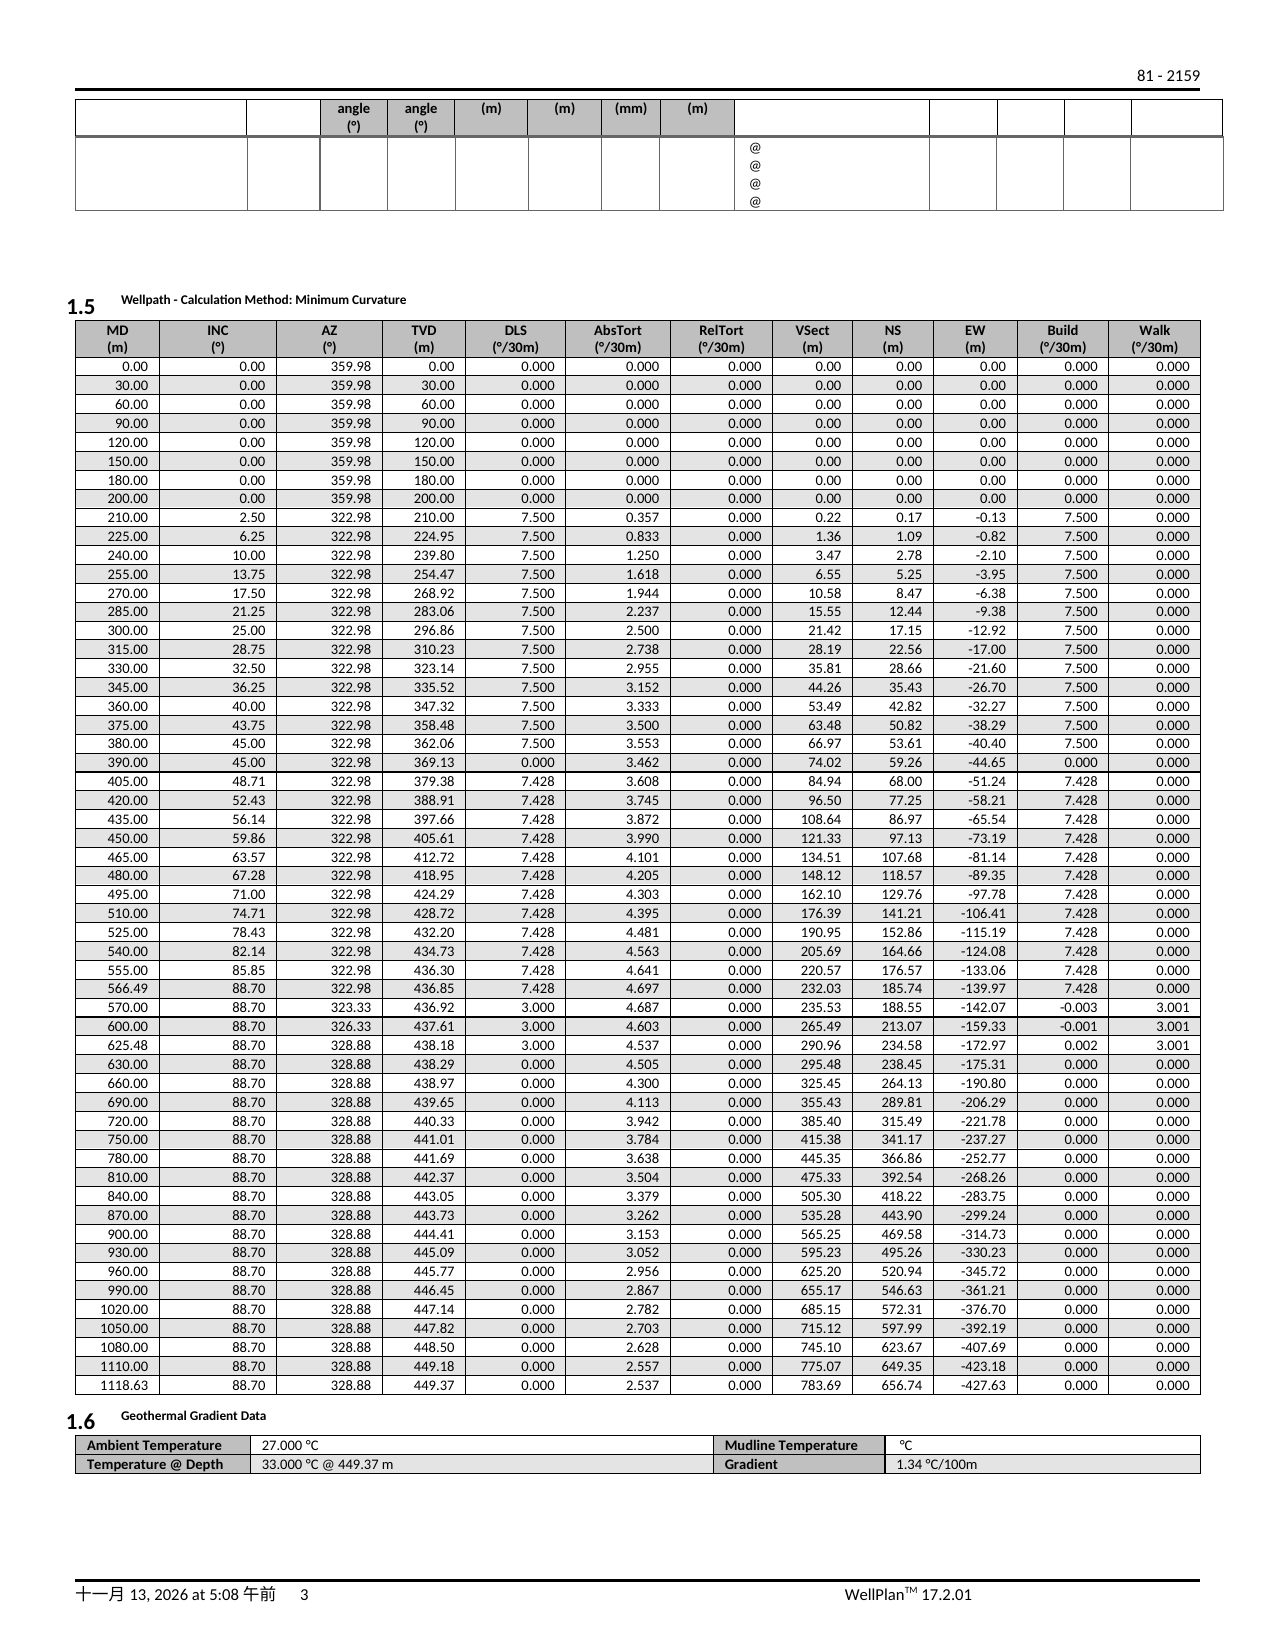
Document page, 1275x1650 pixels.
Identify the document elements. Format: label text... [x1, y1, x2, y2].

table_cell 369.13 [383, 754, 465, 771]
table_cell 88.70 [160, 999, 276, 1016]
table_cell -9.38 [934, 603, 1017, 621]
table_cell 7.500 [1018, 509, 1108, 526]
table_cell 322.98 [277, 659, 382, 677]
table_cell 164.66 [853, 942, 933, 960]
table_cell 7.500 [466, 640, 565, 658]
table_cell 360.00 [76, 697, 159, 715]
table_cell 315.49 [853, 1112, 933, 1129]
table_cell 0.000 [671, 565, 772, 583]
table_header VSect (m) [773, 321, 852, 357]
table_cell 7.500 [1018, 678, 1108, 696]
table_cell 495.00 [76, 886, 159, 903]
table_cell 8.47 [853, 584, 933, 602]
table_cell -345.72 [934, 1263, 1017, 1280]
table_cell 0.00 [160, 414, 276, 432]
table_cell 0.000 [671, 754, 772, 771]
table_cell 224.95 [383, 527, 465, 545]
table_cell 0.000 [1018, 414, 1108, 432]
table_cell 595.23 [773, 1244, 852, 1262]
table_cell 88.70 [160, 1300, 276, 1318]
table_cell 0.000 [1109, 1357, 1200, 1375]
table_cell 50.82 [853, 716, 933, 734]
table_cell 35.43 [853, 678, 933, 696]
table_cell 213.07 [853, 1018, 933, 1035]
table_cell 0.00 [853, 433, 933, 451]
table_cell 375.00 [76, 716, 159, 734]
table_cell 0.000 [1109, 659, 1200, 677]
table_header AbsTort (°/30m) [566, 321, 670, 357]
table_cell -252.77 [934, 1150, 1017, 1167]
table_cell 7.500 [466, 584, 565, 602]
table_cell @ @ @ @ [735, 139, 929, 210]
table_cell 390.00 [76, 754, 159, 771]
table_cell 510.00 [76, 904, 159, 922]
table_cell 546.63 [853, 1281, 933, 1299]
table_cell 0.000 [671, 622, 772, 639]
table_cell 870.00 [76, 1206, 159, 1224]
table_cell 77.25 [853, 791, 933, 809]
table_cell 0.000 [466, 1168, 565, 1186]
table_cell 7.500 [1018, 659, 1108, 677]
table_cell 0.000 [671, 1093, 772, 1111]
table_cell 0.000 [1109, 1074, 1200, 1092]
table_cell 0.000 [566, 358, 670, 375]
table_cell 7.500 [466, 678, 565, 696]
table_cell Bend angle (°) [321, 100, 387, 135]
table_cell 0.00 [160, 376, 276, 394]
table_cell 2.867 [566, 1281, 670, 1299]
table_cell 68.00 [853, 773, 933, 790]
table_cell 28.19 [773, 640, 852, 658]
table_cell 930.00 [76, 1244, 159, 1262]
table_cell 525.00 [76, 923, 159, 941]
table_cell 0.00 [160, 490, 276, 507]
table_cell [321, 139, 387, 210]
table_cell 385.40 [773, 1112, 852, 1129]
table_cell 0.000 [1109, 1206, 1200, 1224]
table_cell -175.31 [934, 1055, 1017, 1073]
table_cell 0.000 [671, 1357, 772, 1375]
table_cell 74.71 [160, 904, 276, 922]
table_cell 1110.00 [76, 1357, 159, 1375]
table_cell 0.000 [1109, 622, 1200, 639]
table_cell 7.428 [1018, 961, 1108, 979]
table_cell 0.000 [1018, 433, 1108, 451]
table_cell 0.000 [671, 1225, 772, 1243]
table_cell 449.18 [383, 1357, 465, 1375]
table_cell 2.628 [566, 1338, 670, 1356]
table_cell 0.000 [1109, 1338, 1200, 1356]
table_cell -12.92 [934, 622, 1017, 639]
table_cell 0.000 [1018, 1112, 1108, 1129]
table_cell 322.98 [277, 886, 382, 903]
table_header INC (°) [160, 321, 276, 357]
table_cell 21.25 [160, 603, 276, 621]
table_cell 630.00 [76, 1055, 159, 1073]
table_cell 0.000 [671, 829, 772, 847]
table_cell 3.553 [566, 735, 670, 752]
table_cell 0.000 [466, 1206, 565, 1224]
table_cell -115.19 [934, 923, 1017, 941]
table_cell -2.10 [934, 546, 1017, 564]
table_cell 625.20 [773, 1263, 852, 1280]
table_cell 1.36 [773, 527, 852, 545]
table_cell 0.00 [773, 471, 852, 488]
table_cell 0.00 [934, 471, 1017, 488]
table_cell 322.98 [277, 716, 382, 734]
table_cell 480.00 [76, 867, 159, 884]
table_cell 78.43 [160, 923, 276, 941]
table_cell 88.70 [160, 1093, 276, 1111]
table_cell -237.27 [934, 1131, 1017, 1148]
table_cell 418.95 [383, 867, 465, 884]
table_cell 328.88 [277, 1319, 382, 1337]
table_cell 322.98 [277, 603, 382, 621]
table_cell 0.000 [671, 1018, 772, 1035]
table_cell 30.00 [76, 376, 159, 394]
table_cell 322.98 [277, 961, 382, 979]
table_cell 347.32 [383, 697, 465, 715]
table_cell 0.000 [1018, 1131, 1108, 1148]
table_cell 7.500 [466, 603, 565, 621]
table_cell 7.428 [466, 810, 565, 828]
table_header Walk (°/30m) [1109, 321, 1200, 357]
table_cell -407.69 [934, 1338, 1017, 1356]
table_cell 4.101 [566, 848, 670, 866]
table_cell 1118.63 [76, 1376, 159, 1393]
table_cell 328.88 [277, 1187, 382, 1205]
table_cell 0.000 [466, 1225, 565, 1243]
table_cell 444.41 [383, 1225, 465, 1243]
table_cell 88.70 [160, 1036, 276, 1054]
table_cell 437.61 [383, 1018, 465, 1035]
table_cell 780.00 [76, 1150, 159, 1167]
table_cell 0.000 [466, 376, 565, 394]
table_cell 0.000 [466, 1300, 565, 1318]
table_cell 439.65 [383, 1093, 465, 1111]
table_cell [248, 139, 319, 210]
table_cell 0.000 [466, 1055, 565, 1073]
table_cell 0.000 [1109, 904, 1200, 922]
table_header Build (°/30m) [1018, 321, 1108, 357]
table_cell 0.000 [671, 1281, 772, 1299]
table_cell 0.00 [773, 395, 852, 413]
table_cell 326.33 [277, 1018, 382, 1035]
table_cell 2.500 [566, 622, 670, 639]
table_cell 7.500 [1018, 622, 1108, 639]
table_cell 290.96 [773, 1036, 852, 1054]
table_cell 0.000 [1109, 603, 1200, 621]
table_cell 1.34 °C/100m [886, 1455, 1200, 1473]
table_cell 449.37 [383, 1376, 465, 1393]
table_cell 323.14 [383, 659, 465, 677]
table_cell -139.97 [934, 980, 1017, 998]
table_cell 7.500 [1018, 640, 1108, 658]
table_cell 447.14 [383, 1300, 465, 1318]
table_cell 71.00 [160, 886, 276, 903]
table_cell [930, 139, 996, 210]
table_cell 0.000 [671, 942, 772, 960]
table_cell 322.98 [277, 904, 382, 922]
table_cell -89.35 [934, 867, 1017, 884]
table_cell 35.81 [773, 659, 852, 677]
table_cell 7.500 [1018, 527, 1108, 545]
table_header MD (m) [76, 321, 159, 357]
table_cell 63.57 [160, 848, 276, 866]
table_cell Gradient [714, 1455, 884, 1473]
table_cell 623.67 [853, 1338, 933, 1356]
table_cell 328.88 [277, 1357, 382, 1375]
table_cell 4.113 [566, 1093, 670, 1111]
table_cell 3.152 [566, 678, 670, 696]
table_cell 0.000 [566, 490, 670, 507]
table_cell 5.25 [853, 565, 933, 583]
table_cell 59.86 [160, 829, 276, 847]
table_cell 45.00 [160, 754, 276, 771]
table_cell 443.90 [853, 1206, 933, 1224]
table_cell 88.70 [160, 1055, 276, 1073]
table_cell 7.428 [466, 829, 565, 847]
table_cell 3.500 [566, 716, 670, 734]
table_cell -206.29 [934, 1093, 1017, 1111]
table_cell 88.70 [160, 1225, 276, 1243]
table_cell 4.563 [566, 942, 670, 960]
table_cell 0.000 [1109, 527, 1200, 545]
table_cell 0.00 [160, 395, 276, 413]
table_cell 129.76 [853, 886, 933, 903]
table_cell 359.98 [277, 471, 382, 488]
table_cell 43.75 [160, 716, 276, 734]
table_cell 379.38 [383, 773, 465, 790]
table_cell 0.000 [671, 1300, 772, 1318]
table_cell 30.00 [383, 376, 465, 394]
table_cell 570.00 [76, 999, 159, 1016]
table_cell -299.24 [934, 1206, 1017, 1224]
table_cell 0.000 [1109, 773, 1200, 790]
table_cell 7.428 [466, 791, 565, 809]
table_cell 0.000 [466, 395, 565, 413]
table_cell 0.000 [1018, 1168, 1108, 1186]
table_cell 0.000 [1109, 829, 1200, 847]
table_cell 0.000 [466, 1263, 565, 1280]
table_cell 1.618 [566, 565, 670, 583]
table_cell 53.61 [853, 735, 933, 752]
table_cell -0.003 [1018, 999, 1108, 1016]
table_cell 0.000 [466, 1281, 565, 1299]
table_cell 0.000 [1109, 980, 1200, 998]
table_cell -190.80 [934, 1074, 1017, 1092]
table_cell 322.98 [277, 791, 382, 809]
table_header TVD (m) [383, 321, 465, 357]
table_cell 322.98 [277, 527, 382, 545]
table_cell 141.21 [853, 904, 933, 922]
table_cell 7.428 [1018, 942, 1108, 960]
table_cell 295.48 [773, 1055, 852, 1073]
table_cell 0.000 [671, 923, 772, 941]
table_cell 0.000 [671, 867, 772, 884]
table_cell 840.00 [76, 1187, 159, 1205]
table_cell 59.26 [853, 754, 933, 771]
table_cell -0.13 [934, 509, 1017, 526]
table_cell 3.001 [1109, 999, 1200, 1016]
table_cell 0.00 [853, 358, 933, 375]
table_cell -361.21 [934, 1281, 1017, 1299]
table_cell 60.00 [383, 395, 465, 413]
table_cell 220.57 [773, 961, 852, 979]
table_cell 7.500 [466, 546, 565, 564]
table_cell 0.00 [853, 395, 933, 413]
table_cell 0.000 [671, 678, 772, 696]
table_cell 0.22 [773, 509, 852, 526]
table_cell 2.738 [566, 640, 670, 658]
table_cell -427.63 [934, 1376, 1017, 1393]
table_cell 270.00 [76, 584, 159, 602]
table_cell 120.00 [76, 433, 159, 451]
table_header AZ (°) [277, 321, 382, 357]
table_cell 0.000 [1018, 1074, 1108, 1092]
table_cell 4.641 [566, 961, 670, 979]
table_cell 2.557 [566, 1357, 670, 1375]
table_cell -81.14 [934, 848, 1017, 866]
table_cell 0.000 [1109, 546, 1200, 564]
table_cell -26.70 [934, 678, 1017, 696]
table_cell 0.00 [160, 452, 276, 470]
table_cell 0.00 [76, 358, 159, 375]
table_cell 0.000 [566, 376, 670, 394]
table_cell 7.428 [1018, 867, 1108, 884]
table_cell 322.98 [277, 980, 382, 998]
table_cell 355.43 [773, 1093, 852, 1111]
table_cell 107.68 [853, 848, 933, 866]
table_cell 4.687 [566, 999, 670, 1016]
table_cell -3.95 [934, 565, 1017, 583]
table_cell 264.13 [853, 1074, 933, 1092]
table_cell 0.000 [671, 1036, 772, 1054]
table_cell 0.000 [1109, 716, 1200, 734]
table_cell 0.000 [671, 1150, 772, 1167]
table_cell 0.000 [1109, 942, 1200, 960]
table_cell 7.428 [1018, 904, 1108, 922]
table_cell 7.500 [466, 565, 565, 583]
table_cell 63.48 [773, 716, 852, 734]
table_cell 443.05 [383, 1187, 465, 1205]
table_cell -65.54 [934, 810, 1017, 828]
table_cell 649.35 [853, 1357, 933, 1375]
table_cell 1080.00 [76, 1338, 159, 1356]
table_cell 0.000 [1109, 1281, 1200, 1299]
table_cell 3.784 [566, 1131, 670, 1148]
table_cell 446.45 [383, 1281, 465, 1299]
table_cell 88.70 [160, 1112, 276, 1129]
table_cell 990.00 [76, 1281, 159, 1299]
table_cell 328.88 [277, 1168, 382, 1186]
table_cell 162.10 [773, 886, 852, 903]
table_cell Offset (m) [661, 100, 734, 135]
table_cell -0.001 [1018, 1018, 1108, 1035]
table_cell 0.000 [1018, 358, 1108, 375]
table_cell 88.70 [160, 1206, 276, 1224]
table_cell 328.88 [277, 1150, 382, 1167]
table_cell 0.000 [466, 452, 565, 470]
table_cell 0.00 [934, 414, 1017, 432]
table_cell 0.00 [773, 433, 852, 451]
table_cell 0.000 [671, 773, 772, 790]
table_cell 7.428 [1018, 829, 1108, 847]
table_cell 0.000 [1018, 452, 1108, 470]
table_cell 0.000 [1109, 1055, 1200, 1073]
table_cell 85.85 [160, 961, 276, 979]
table_cell 0.000 [1109, 584, 1200, 602]
table_cell 505.30 [773, 1187, 852, 1205]
table_cell 0.000 [466, 1376, 565, 1393]
table_cell 48.71 [160, 773, 276, 790]
table_cell 328.88 [277, 1206, 382, 1224]
table_cell 750.00 [76, 1131, 159, 1148]
table_cell -0.82 [934, 527, 1017, 545]
table_cell 0.000 [1018, 376, 1108, 394]
table_cell 7.428 [466, 773, 565, 790]
table_cell 4.603 [566, 1018, 670, 1035]
table_cell 2.955 [566, 659, 670, 677]
table_cell 690.00 [76, 1093, 159, 1111]
table_cell 2.537 [566, 1376, 670, 1393]
table_cell 0.000 [671, 886, 772, 903]
table_cell 0.000 [1018, 471, 1108, 488]
table_cell 322.98 [277, 867, 382, 884]
table_cell 328.88 [277, 1338, 382, 1356]
table_cell 10.00 [160, 546, 276, 564]
table_cell 0.000 [671, 1055, 772, 1073]
table_cell 0.000 [1109, 1263, 1200, 1280]
table_cell 4.481 [566, 923, 670, 941]
table_cell 0.000 [671, 433, 772, 451]
table_cell 0.000 [1109, 414, 1200, 432]
table_cell 88.70 [160, 1150, 276, 1167]
table_cell 328.88 [277, 1131, 382, 1148]
table_cell -51.24 [934, 773, 1017, 790]
table_cell 0.000 [1018, 1319, 1108, 1337]
table_cell 28.75 [160, 640, 276, 658]
table_cell 0.833 [566, 527, 670, 545]
table_cell 685.15 [773, 1300, 852, 1318]
table_cell 0.000 [1109, 1244, 1200, 1262]
table_cell 0.002 [1018, 1036, 1108, 1054]
table_cell 60.00 [76, 395, 159, 413]
table_cell -283.75 [934, 1187, 1017, 1205]
table_cell -6.38 [934, 584, 1017, 602]
table_cell 322.98 [277, 848, 382, 866]
table_cell 7.428 [466, 867, 565, 884]
table_cell 0.000 [566, 395, 670, 413]
table_cell 7.428 [1018, 923, 1108, 941]
table_cell 0.000 [671, 904, 772, 922]
table_cell 465.00 [76, 848, 159, 866]
table_cell 420.00 [76, 791, 159, 809]
table_cell 234.58 [853, 1036, 933, 1054]
table_cell 775.07 [773, 1357, 852, 1375]
table_cell 90.00 [76, 414, 159, 432]
table_cell 572.31 [853, 1300, 933, 1318]
table_cell 7.428 [466, 923, 565, 941]
table_cell 359.98 [277, 490, 382, 507]
table_header 27.000 °C [251, 1436, 713, 1454]
table_cell 67.28 [160, 867, 276, 884]
table_cell 74.02 [773, 754, 852, 771]
table_cell 3.990 [566, 829, 670, 847]
table_cell 0.000 [671, 376, 772, 394]
table_cell 0.000 [1018, 395, 1108, 413]
table_cell [660, 139, 734, 210]
table_cell 362.06 [383, 735, 465, 752]
table_cell -423.18 [934, 1357, 1017, 1375]
table_cell 445.09 [383, 1244, 465, 1262]
table_cell 0.000 [1109, 376, 1200, 394]
table_cell 0.000 [671, 810, 772, 828]
table_cell 134.51 [773, 848, 852, 866]
table_cell 0.357 [566, 509, 670, 526]
table_cell 33.000 °C @ 449.37 m [251, 1455, 713, 1473]
table_cell 6.55 [773, 565, 852, 583]
table_cell 10.58 [773, 584, 852, 602]
table_cell 0.000 [466, 358, 565, 375]
table_cell 0.000 [1018, 1338, 1108, 1356]
table_cell 52.43 [160, 791, 276, 809]
table_cell 0.000 [466, 1093, 565, 1111]
table_cell 0.000 [671, 697, 772, 715]
table_cell 7.428 [1018, 886, 1108, 903]
table_cell 0.000 [671, 414, 772, 432]
table_cell -392.19 [934, 1319, 1017, 1337]
table_cell 88.70 [160, 1338, 276, 1356]
table_cell 0.000 [671, 546, 772, 564]
table_cell 0.000 [466, 1150, 565, 1167]
table_cell 0.00 [773, 490, 852, 507]
table_cell 0.000 [1109, 1112, 1200, 1129]
table_cell 322.98 [277, 509, 382, 526]
table_cell 322.98 [277, 697, 382, 715]
table_cell 53.49 [773, 697, 852, 715]
table_cell 3.153 [566, 1225, 670, 1243]
table_cell 22.56 [853, 640, 933, 658]
table_cell -330.23 [934, 1244, 1017, 1262]
table_cell 96.50 [773, 791, 852, 809]
table_cell 0.000 [1109, 1300, 1200, 1318]
table_cell 152.86 [853, 923, 933, 941]
table_cell 0.000 [1109, 791, 1200, 809]
table_cell 7.500 [1018, 546, 1108, 564]
table_cell 0.00 [160, 358, 276, 375]
table_cell 12.44 [853, 603, 933, 621]
table_cell 88.70 [160, 980, 276, 998]
table_cell 176.57 [853, 961, 933, 979]
table_cell 0.000 [671, 490, 772, 507]
table_cell 540.00 [76, 942, 159, 960]
table_cell 0.000 [671, 1112, 772, 1129]
table_cell 0.000 [1018, 1244, 1108, 1262]
table_cell 0.000 [1018, 490, 1108, 507]
table_cell 88.70 [160, 1074, 276, 1092]
table_cell 0.000 [466, 433, 565, 451]
table_cell 428.72 [383, 904, 465, 922]
table_cell 0.000 [1109, 1225, 1200, 1243]
table_cell 66.97 [773, 735, 852, 752]
table_cell 4.395 [566, 904, 670, 922]
subtitle Wellpath - Calculation Method: Minimum Curvature [66, 292, 1209, 320]
table_cell 0.000 [1109, 1376, 1200, 1393]
table_cell 328.88 [277, 1093, 382, 1111]
table_cell [529, 139, 601, 210]
table_cell 0.000 [671, 980, 772, 998]
table_cell [997, 139, 1063, 210]
table_cell 240.00 [76, 546, 159, 564]
table_cell 366.86 [853, 1150, 933, 1167]
table_cell 720.00 [76, 1112, 159, 1129]
table_cell 0.00 [853, 471, 933, 488]
table_cell 0.00 [773, 414, 852, 432]
table_cell 4.205 [566, 867, 670, 884]
table_cell 0.00 [773, 376, 852, 394]
table_cell 3.001 [1109, 1018, 1200, 1035]
table_cell 4.537 [566, 1036, 670, 1054]
table_cell 0.000 [1109, 1187, 1200, 1205]
subtitle Geothermal Gradient Data [66, 1407, 1209, 1435]
table_cell 345.00 [76, 678, 159, 696]
table_cell 436.85 [383, 980, 465, 998]
table_cell 88.70 [160, 1281, 276, 1299]
table_cell -376.70 [934, 1300, 1017, 1318]
table_cell 0.00 [934, 452, 1017, 470]
table_cell 415.38 [773, 1131, 852, 1148]
table_cell 6.25 [160, 527, 276, 545]
table_cell 121.33 [773, 829, 852, 847]
table_cell 660.00 [76, 1074, 159, 1092]
table_cell 328.88 [277, 1225, 382, 1243]
table_cell 3.47 [773, 546, 852, 564]
table_cell 7.428 [466, 980, 565, 998]
table_cell 296.86 [383, 622, 465, 639]
table_cell 28.66 [853, 659, 933, 677]
table_cell 0.000 [466, 1338, 565, 1356]
table_cell 0.000 [1109, 1168, 1200, 1186]
table_cell 0.000 [1109, 1093, 1200, 1111]
table_cell 150.00 [76, 452, 159, 470]
table_cell 7.428 [1018, 810, 1108, 828]
table_cell 185.74 [853, 980, 933, 998]
table_cell 90.00 [383, 414, 465, 432]
table_cell Offset (m) [455, 100, 527, 135]
table_cell 3.000 [466, 1018, 565, 1035]
table_cell 0.000 [1018, 1281, 1108, 1299]
table_cell 900.00 [76, 1225, 159, 1243]
table_cell 0.000 [466, 490, 565, 507]
table_cell 200.00 [76, 490, 159, 507]
table_cell 0.000 [466, 414, 565, 432]
table_cell 56.14 [160, 810, 276, 828]
table_cell 0.000 [466, 1131, 565, 1148]
table_cell -268.26 [934, 1168, 1017, 1186]
table_cell 0.000 [1109, 1150, 1200, 1167]
table_cell 3.638 [566, 1150, 670, 1167]
table_cell 388.91 [383, 791, 465, 809]
table_cell 0.000 [671, 848, 772, 866]
table_cell 32.50 [160, 659, 276, 677]
table_cell 88.70 [160, 1168, 276, 1186]
table_cell 432.20 [383, 923, 465, 941]
table_cell 328.88 [277, 1036, 382, 1054]
table_cell 447.82 [383, 1319, 465, 1337]
table_cell 255.00 [76, 565, 159, 583]
table_cell 397.66 [383, 810, 465, 828]
table_cell 283.06 [383, 603, 465, 621]
table_cell 2.78 [853, 546, 933, 564]
table_cell 3.001 [1109, 1036, 1200, 1054]
table_cell 0.000 [466, 1319, 565, 1337]
table_cell 0.000 [1018, 1225, 1108, 1243]
table_cell 7.500 [466, 716, 565, 734]
table_cell 783.69 [773, 1376, 852, 1393]
table_cell 0.00 [853, 376, 933, 394]
table_header RelTort (°/30m) [671, 321, 772, 357]
table_cell -17.00 [934, 640, 1017, 658]
table_cell -21.60 [934, 659, 1017, 677]
table_cell -38.29 [934, 716, 1017, 734]
table_cell 418.22 [853, 1187, 933, 1205]
table_cell 13.75 [160, 565, 276, 583]
table_cell 88.70 [160, 1018, 276, 1035]
table_cell 0.00 [934, 395, 1017, 413]
table_cell 0.000 [671, 735, 772, 752]
table_cell 0.000 [566, 471, 670, 488]
table_cell 2.782 [566, 1300, 670, 1318]
table_cell 0.00 [160, 433, 276, 451]
table_cell 84.94 [773, 773, 852, 790]
table_cell Length (m) [528, 100, 601, 135]
table_cell 495.26 [853, 1244, 933, 1262]
table_cell 7.428 [1018, 773, 1108, 790]
table_cell 17.50 [160, 584, 276, 602]
table_cell -44.65 [934, 754, 1017, 771]
table_cell 7.500 [466, 697, 565, 715]
table_cell 148.12 [773, 867, 852, 884]
table_cell -58.21 [934, 791, 1017, 809]
table_cell 118.57 [853, 867, 933, 884]
table_cell 0.000 [1018, 1187, 1108, 1205]
table_cell 555.00 [76, 961, 159, 979]
table_header EW (m) [934, 321, 1017, 357]
table_cell 0.000 [1109, 735, 1200, 752]
table_cell 40.00 [160, 697, 276, 715]
table_cell 600.00 [76, 1018, 159, 1035]
table_cell 328.88 [277, 1112, 382, 1129]
table_cell 7.428 [1018, 791, 1108, 809]
table_cell 0.000 [671, 584, 772, 602]
table_cell 0.000 [671, 999, 772, 1016]
table_cell 359.98 [277, 433, 382, 451]
table_cell 7.500 [466, 622, 565, 639]
table_cell 445.77 [383, 1263, 465, 1280]
table_cell 0.000 [1018, 1357, 1108, 1375]
table_cell 210.00 [383, 509, 465, 526]
table_cell 0.000 [1109, 697, 1200, 715]
table_cell 438.97 [383, 1074, 465, 1092]
table_cell 358.48 [383, 716, 465, 734]
table_cell 0.000 [1109, 358, 1200, 375]
table_cell 380.00 [76, 735, 159, 752]
table_header DLS (°/30m) [466, 321, 565, 357]
table_cell 0.000 [1018, 1376, 1108, 1393]
table_cell 359.98 [277, 452, 382, 470]
table_cell 7.428 [466, 961, 565, 979]
table_cell 448.50 [383, 1338, 465, 1356]
table_cell 0.00 [853, 452, 933, 470]
table_cell 566.49 [76, 980, 159, 998]
table_cell 0.000 [566, 414, 670, 432]
table_cell 322.98 [277, 829, 382, 847]
table_cell 0.000 [671, 471, 772, 488]
table_cell 3.608 [566, 773, 670, 790]
table_cell 2.237 [566, 603, 670, 621]
table_cell 960.00 [76, 1263, 159, 1280]
table_cell 0.000 [1109, 754, 1200, 771]
table_cell 176.39 [773, 904, 852, 922]
table_cell 0.000 [1109, 923, 1200, 941]
table_cell 3.052 [566, 1244, 670, 1262]
table_cell -221.78 [934, 1112, 1017, 1129]
table_cell 88.70 [160, 1187, 276, 1205]
table_cell 310.23 [383, 640, 465, 658]
table_cell 0.000 [671, 1263, 772, 1280]
table_cell 17.15 [853, 622, 933, 639]
table_cell 120.00 [383, 433, 465, 451]
table_cell 0.000 [1109, 1131, 1200, 1148]
table_cell 322.98 [277, 942, 382, 960]
table_cell 0.00 [853, 414, 933, 432]
table_cell 88.70 [160, 1131, 276, 1148]
table_cell 0.000 [1109, 433, 1200, 451]
table_cell 469.58 [853, 1225, 933, 1243]
table_cell 325.45 [773, 1074, 852, 1092]
table_cell 0.00 [773, 452, 852, 470]
table_cell 0.000 [566, 452, 670, 470]
table_cell 190.95 [773, 923, 852, 941]
table_cell 4.300 [566, 1074, 670, 1092]
table_cell 359.98 [277, 376, 382, 394]
table_cell 225.00 [76, 527, 159, 545]
table_header NS (m) [853, 321, 933, 357]
table_cell 520.94 [853, 1263, 933, 1280]
table_cell 0.000 [671, 640, 772, 658]
table_cell -40.40 [934, 735, 1017, 752]
table_cell 300.00 [76, 622, 159, 639]
table_cell 205.69 [773, 942, 852, 960]
table_cell 0.000 [671, 395, 772, 413]
table_header °C [886, 1436, 1200, 1454]
table_cell 3.262 [566, 1206, 670, 1224]
table_cell 7.428 [466, 886, 565, 903]
table_cell 0.000 [1018, 1150, 1108, 1167]
table_cell 405.61 [383, 829, 465, 847]
table_cell -97.78 [934, 886, 1017, 903]
table_cell 715.12 [773, 1319, 852, 1337]
table_cell 188.55 [853, 999, 933, 1016]
table_cell [388, 139, 455, 210]
table_cell 0.000 [1018, 754, 1108, 771]
table_cell 322.98 [277, 622, 382, 639]
table_cell [1064, 139, 1130, 210]
table_cell 435.00 [76, 810, 159, 828]
table_cell 82.14 [160, 942, 276, 960]
table_cell 0.000 [1109, 1319, 1200, 1337]
table_cell Ref angle (°) [388, 100, 454, 135]
table_cell 3.333 [566, 697, 670, 715]
table_cell 0.000 [466, 1187, 565, 1205]
table_cell 210.00 [76, 509, 159, 526]
table_cell 7.500 [1018, 716, 1108, 734]
table_cell 7.500 [466, 659, 565, 677]
table_cell 4.697 [566, 980, 670, 998]
table_cell 0.000 [1109, 509, 1200, 526]
table_cell 21.42 [773, 622, 852, 639]
table_cell 322.98 [277, 773, 382, 790]
table_cell 322.98 [277, 810, 382, 828]
table_cell 0.000 [671, 1338, 772, 1356]
table_cell 239.80 [383, 546, 465, 564]
table_cell 3.942 [566, 1112, 670, 1129]
table_cell 322.98 [277, 640, 382, 658]
table_cell 1.09 [853, 527, 933, 545]
table_cell 0.000 [671, 791, 772, 809]
table_cell 1.944 [566, 584, 670, 602]
table_cell 7.500 [466, 509, 565, 526]
table_cell 322.98 [277, 565, 382, 583]
table_cell 289.81 [853, 1093, 933, 1111]
table_cell 0.000 [671, 1168, 772, 1186]
table_cell 108.64 [773, 810, 852, 828]
table_cell 0.000 [1018, 1055, 1108, 1073]
table_cell 438.29 [383, 1055, 465, 1073]
table_cell 0.000 [466, 471, 565, 488]
table_cell 475.33 [773, 1168, 852, 1186]
table_cell 392.54 [853, 1168, 933, 1186]
table_cell 436.30 [383, 961, 465, 979]
table_cell 7.500 [1018, 735, 1108, 752]
table_cell 232.03 [773, 980, 852, 998]
table_cell 359.98 [277, 395, 382, 413]
table_cell 200.00 [383, 490, 465, 507]
table_cell 2.703 [566, 1319, 670, 1337]
table_cell 0.000 [1109, 471, 1200, 488]
table_header Mudline Temperature [714, 1436, 884, 1454]
table_cell 0.000 [671, 527, 772, 545]
table_cell 0.000 [466, 1074, 565, 1092]
table_cell 0.000 [671, 452, 772, 470]
table_cell 0.000 [1109, 452, 1200, 470]
table_cell Temperature @ Depth [76, 1455, 250, 1473]
table_cell [76, 139, 247, 210]
table_cell 335.52 [383, 678, 465, 696]
table_cell 0.000 [1109, 640, 1200, 658]
table_cell -133.06 [934, 961, 1017, 979]
table_cell 0.000 [671, 1206, 772, 1224]
table_cell 0.00 [934, 433, 1017, 451]
table_cell 0.000 [1109, 490, 1200, 507]
table_cell 268.92 [383, 584, 465, 602]
table_cell 0.000 [466, 1357, 565, 1375]
table_cell 7.500 [1018, 565, 1108, 583]
table_cell 323.33 [277, 999, 382, 1016]
table_cell 328.88 [277, 1376, 382, 1393]
table_cell 0.000 [671, 1319, 772, 1337]
table_cell 0.000 [1018, 1300, 1108, 1318]
table_cell 235.53 [773, 999, 852, 1016]
table_cell 254.47 [383, 565, 465, 583]
table_cell 625.48 [76, 1036, 159, 1054]
table_cell -172.97 [934, 1036, 1017, 1054]
table_cell 0.000 [671, 1376, 772, 1393]
table_cell 36.25 [160, 678, 276, 696]
table_cell 655.17 [773, 1281, 852, 1299]
table_cell 424.29 [383, 886, 465, 903]
table_cell 0.000 [1018, 1093, 1108, 1111]
table_cell 328.88 [277, 1281, 382, 1299]
table_cell 322.98 [277, 923, 382, 941]
table_cell 285.00 [76, 603, 159, 621]
table_cell -124.08 [934, 942, 1017, 960]
table_cell 359.98 [277, 358, 382, 375]
table_cell 445.35 [773, 1150, 852, 1167]
table_cell 322.98 [277, 754, 382, 771]
table_cell 7.428 [466, 904, 565, 922]
table_cell 180.00 [76, 471, 159, 488]
table_cell 7.428 [1018, 848, 1108, 866]
table_cell [1131, 139, 1223, 210]
table_cell 0.00 [853, 490, 933, 507]
table_cell 88.70 [160, 1357, 276, 1375]
table_cell 0.000 [671, 1187, 772, 1205]
table_cell 0.00 [934, 490, 1017, 507]
table_cell 656.74 [853, 1376, 933, 1393]
table_cell 7.428 [466, 848, 565, 866]
table_cell 0.000 [671, 961, 772, 979]
table_cell 0.17 [853, 509, 933, 526]
table_cell 0.00 [773, 358, 852, 375]
table_cell -142.07 [934, 999, 1017, 1016]
table_cell 405.00 [76, 773, 159, 790]
table_cell 0.000 [1109, 678, 1200, 696]
table_cell 88.70 [160, 1376, 276, 1393]
table_cell 7.428 [466, 942, 565, 960]
table_cell 88.70 [160, 1319, 276, 1337]
table_cell 0.000 [671, 716, 772, 734]
table_cell 86.97 [853, 810, 933, 828]
table_cell -73.19 [934, 829, 1017, 847]
table_cell 150.00 [383, 452, 465, 470]
table_cell 0.000 [566, 433, 670, 451]
table_cell 15.55 [773, 603, 852, 621]
table_cell 7.500 [1018, 584, 1108, 602]
table_cell 0.000 [1109, 395, 1200, 413]
table_header Ambient Temperature [76, 1436, 250, 1454]
table_cell 3.462 [566, 754, 670, 771]
table_cell 7.500 [1018, 697, 1108, 715]
table_cell 441.69 [383, 1150, 465, 1167]
table_cell 450.00 [76, 829, 159, 847]
table_cell 359.98 [277, 414, 382, 432]
table_cell 0.000 [466, 1244, 565, 1262]
table_cell [602, 139, 659, 210]
table_cell 440.33 [383, 1112, 465, 1129]
table_cell -32.27 [934, 697, 1017, 715]
table_cell 328.88 [277, 1300, 382, 1318]
table_cell -106.41 [934, 904, 1017, 922]
table_cell 0.000 [671, 659, 772, 677]
table_cell 0.000 [1109, 565, 1200, 583]
table_cell 0.000 [1109, 886, 1200, 903]
table_cell 45.00 [160, 735, 276, 752]
table_cell 810.00 [76, 1168, 159, 1186]
table_cell 180.00 [383, 471, 465, 488]
table_cell 1.250 [566, 546, 670, 564]
table_cell -159.33 [934, 1018, 1017, 1035]
table_cell 0.000 [466, 754, 565, 771]
table_cell 438.18 [383, 1036, 465, 1054]
table_cell 3.379 [566, 1187, 670, 1205]
table_cell 341.17 [853, 1131, 933, 1148]
table_cell 0.00 [383, 358, 465, 375]
table_cell 4.303 [566, 886, 670, 903]
table_cell 535.28 [773, 1206, 852, 1224]
table_cell 436.92 [383, 999, 465, 1016]
table_cell 322.98 [277, 546, 382, 564]
table_cell 3.872 [566, 810, 670, 828]
table_cell 0.00 [934, 376, 1017, 394]
table_cell 0.000 [671, 603, 772, 621]
table_cell 412.72 [383, 848, 465, 866]
table_cell 565.25 [773, 1225, 852, 1243]
table_cell 443.73 [383, 1206, 465, 1224]
table_cell 7.500 [466, 735, 565, 752]
table_cell 0.000 [1109, 848, 1200, 866]
table_cell 3.504 [566, 1168, 670, 1186]
table_cell 0.000 [671, 358, 772, 375]
table_cell OD (mm) [602, 100, 660, 135]
table_cell 328.88 [277, 1074, 382, 1092]
table_cell 322.98 [277, 584, 382, 602]
table_cell [456, 139, 528, 210]
table_cell 7.500 [466, 527, 565, 545]
table_cell 0.00 [934, 358, 1017, 375]
table_cell 0.000 [1109, 961, 1200, 979]
table_cell 3.745 [566, 791, 670, 809]
table_cell 0.000 [1109, 810, 1200, 828]
table_cell 0.000 [1018, 1206, 1108, 1224]
table_cell 3.000 [466, 999, 565, 1016]
table_cell 0.000 [671, 1244, 772, 1262]
table_cell 434.73 [383, 942, 465, 960]
table_cell 0.000 [1018, 1263, 1108, 1280]
table_cell 7.428 [1018, 980, 1108, 998]
table_cell 315.00 [76, 640, 159, 658]
table_cell 238.45 [853, 1055, 933, 1073]
table_cell 442.37 [383, 1168, 465, 1186]
table_cell 0.000 [671, 1131, 772, 1148]
table_cell 322.98 [277, 735, 382, 752]
table_cell 597.99 [853, 1319, 933, 1337]
table_cell 441.01 [383, 1131, 465, 1148]
table_cell 7.500 [1018, 603, 1108, 621]
table_cell 328.88 [277, 1244, 382, 1262]
table_cell 330.00 [76, 659, 159, 677]
table_cell 3.000 [466, 1036, 565, 1054]
table_cell 0.000 [671, 509, 772, 526]
table_cell 0.000 [671, 1074, 772, 1092]
table_cell 265.49 [773, 1018, 852, 1035]
table_cell 88.70 [160, 1244, 276, 1262]
table_cell 88.70 [160, 1263, 276, 1280]
table_cell 322.98 [277, 678, 382, 696]
table_cell 0.00 [160, 471, 276, 488]
table_cell 44.26 [773, 678, 852, 696]
table_cell 1020.00 [76, 1300, 159, 1318]
table_cell 0.000 [1109, 867, 1200, 884]
table_cell 745.10 [773, 1338, 852, 1356]
table_cell -314.73 [934, 1225, 1017, 1243]
table_cell 97.13 [853, 829, 933, 847]
table_cell 328.88 [277, 1055, 382, 1073]
table_cell 0.000 [466, 1112, 565, 1129]
table_cell 2.956 [566, 1263, 670, 1280]
table_cell 2.50 [160, 509, 276, 526]
table_cell 1050.00 [76, 1319, 159, 1337]
table_cell 4.505 [566, 1055, 670, 1073]
table_cell 328.88 [277, 1263, 382, 1280]
table_cell 25.00 [160, 622, 276, 639]
table_cell 42.82 [853, 697, 933, 715]
